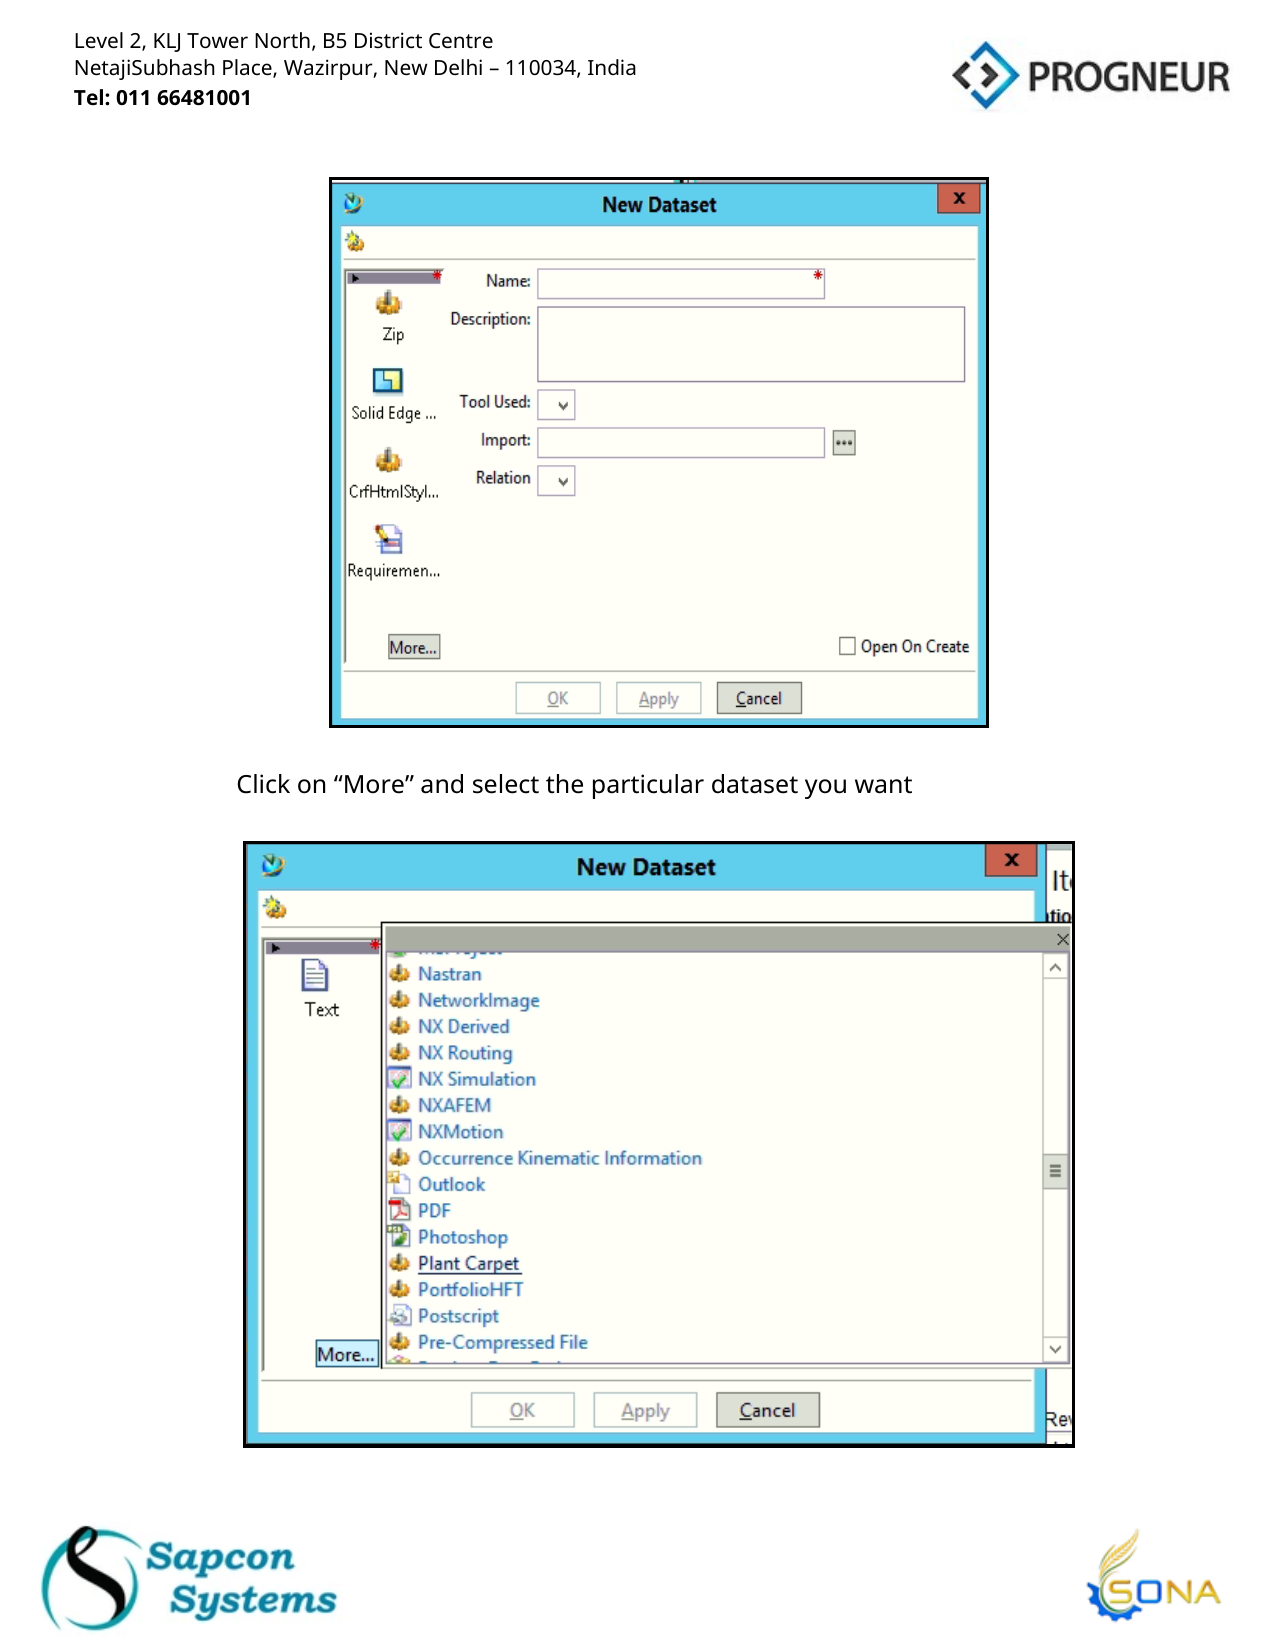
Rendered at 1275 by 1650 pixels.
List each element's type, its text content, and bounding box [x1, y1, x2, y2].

picture [29, 1517, 352, 1643]
picture [951, 37, 1233, 113]
picture [1077, 1525, 1233, 1632]
picture [246, 844, 1072, 1444]
picture [332, 180, 986, 725]
text Click on “More” and select the particular dataset you want [193, 767, 1125, 801]
